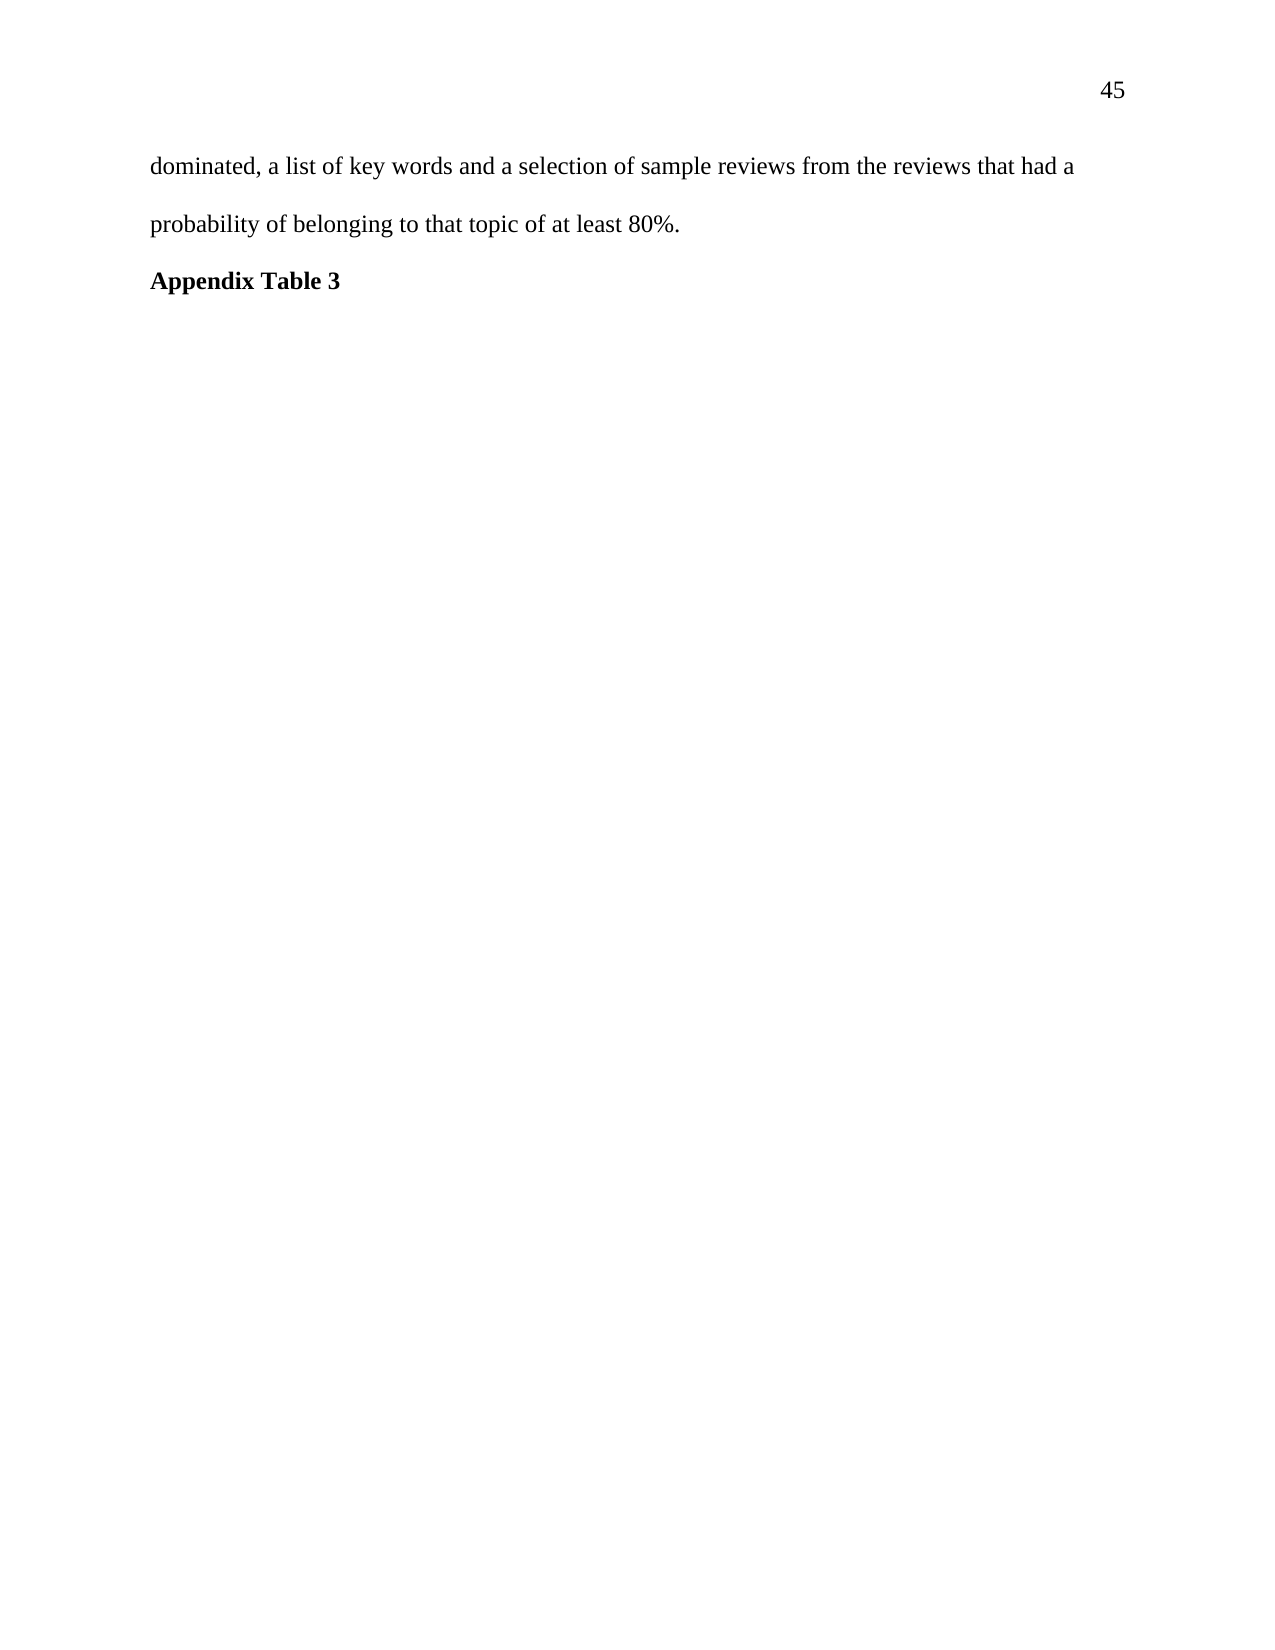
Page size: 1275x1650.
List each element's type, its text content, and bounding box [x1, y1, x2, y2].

text Appendix Table 3 [150, 266, 1125, 295]
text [150, 151, 1125, 237]
